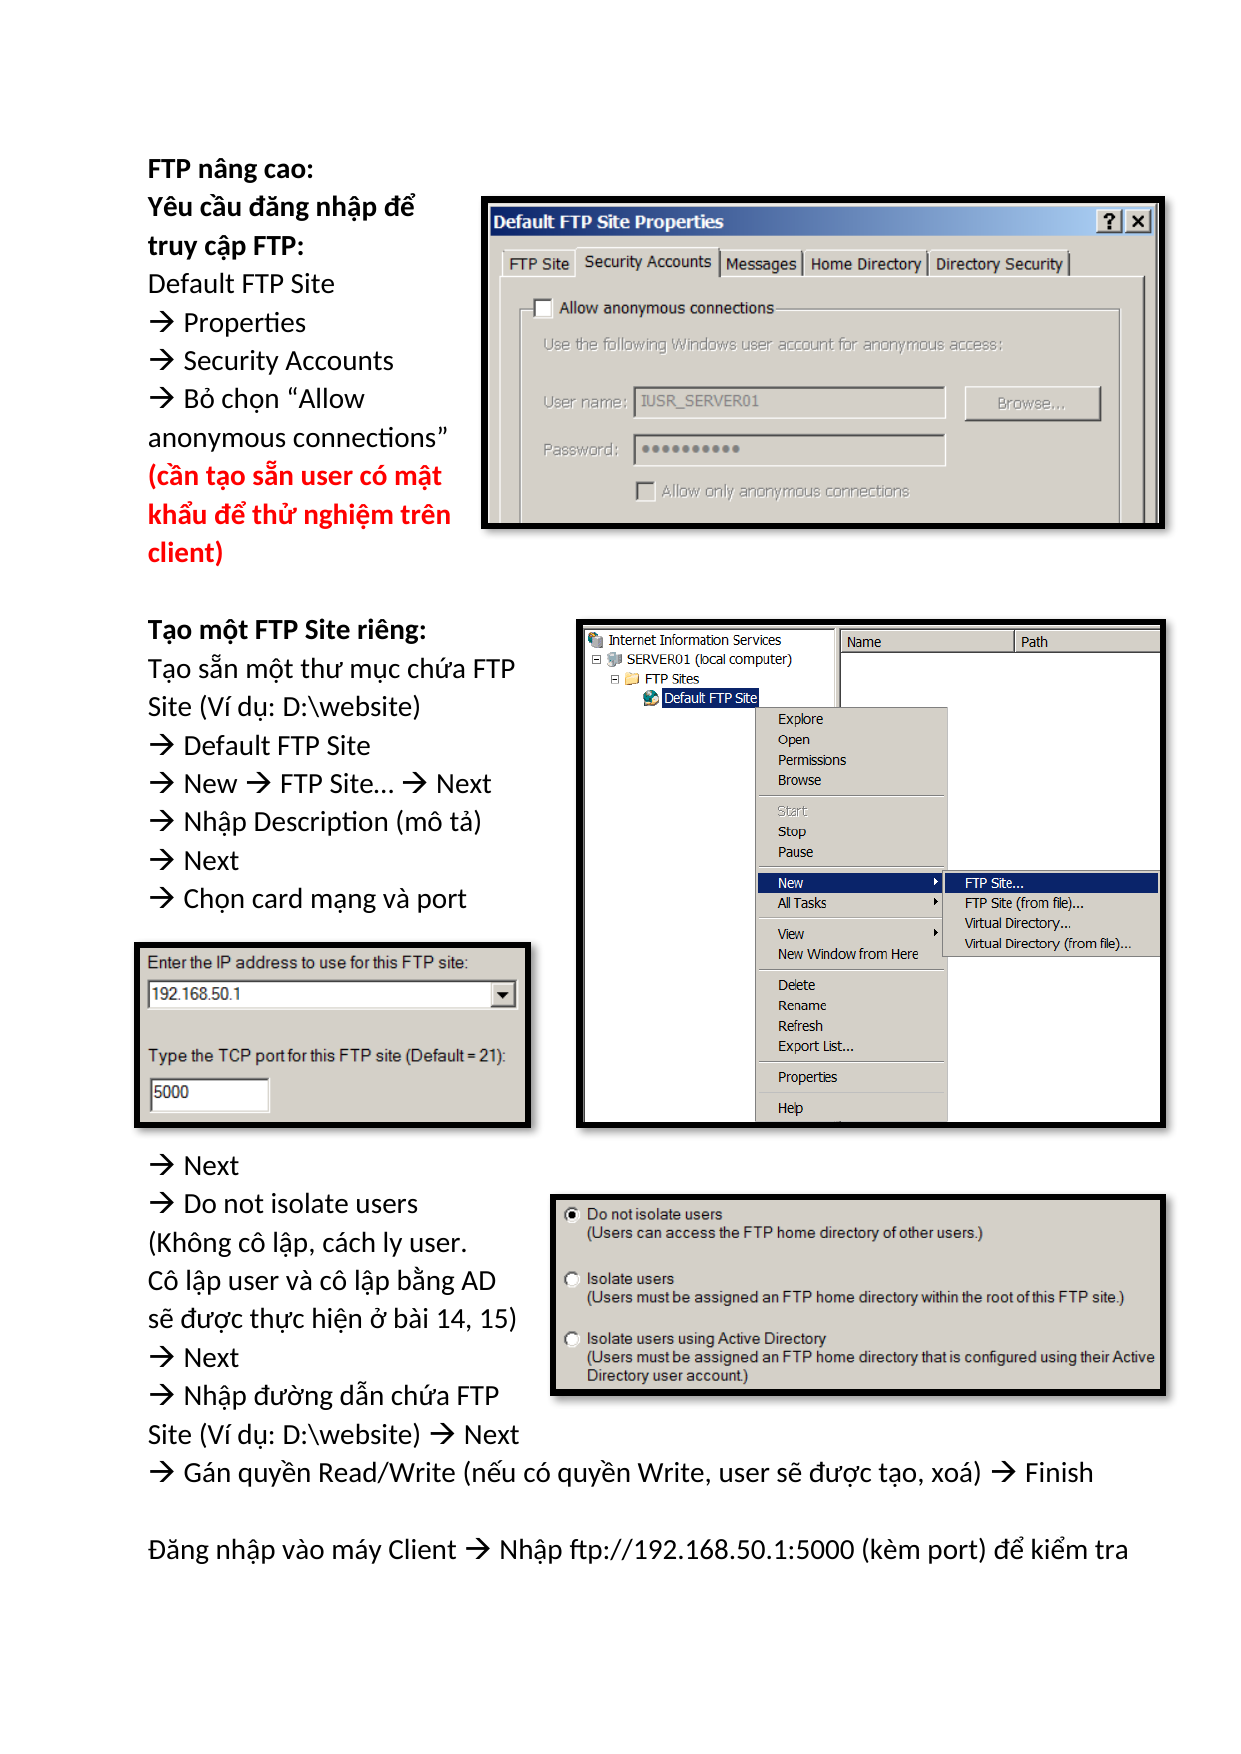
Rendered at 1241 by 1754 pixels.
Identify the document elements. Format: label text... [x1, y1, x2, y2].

list FTP nâng cao: Yêu cầu đăng nhập để truy cập FTP: Default FTP Site Properties Security Accounts Bỏ chọn “Allow anonymous connections” [148, 150, 1181, 455]
list (cần tạo sẵn user có mật khẩu để thử nghiệm trên client) [148, 457, 1181, 570]
list Tạo một FTP Site riêng: Tạo sẵn một thư mục chứa FTP Site (Ví dụ: D:\website) Default FTP Site New FTP Site… Next Nhập Description (mô tả) Next Chọn card mạng và port Next Do not isolate users (Không cô lập, cách ly user. Cô lập user và cô lập bằng AD sẽ được thực hiện ở bài 14, 15) Next Nhập đường dẫn chứa FTP Site (Ví dụ: D:\website) Next Gán quyền Read/Write (nếu có quyền Write, user sẽ được tạo, xoá) Finish Đăng nhập vào máy Client Nhập ftp://192.168.50.1:5000 (kèm port) để kiểm tra [148, 611, 1181, 1567]
